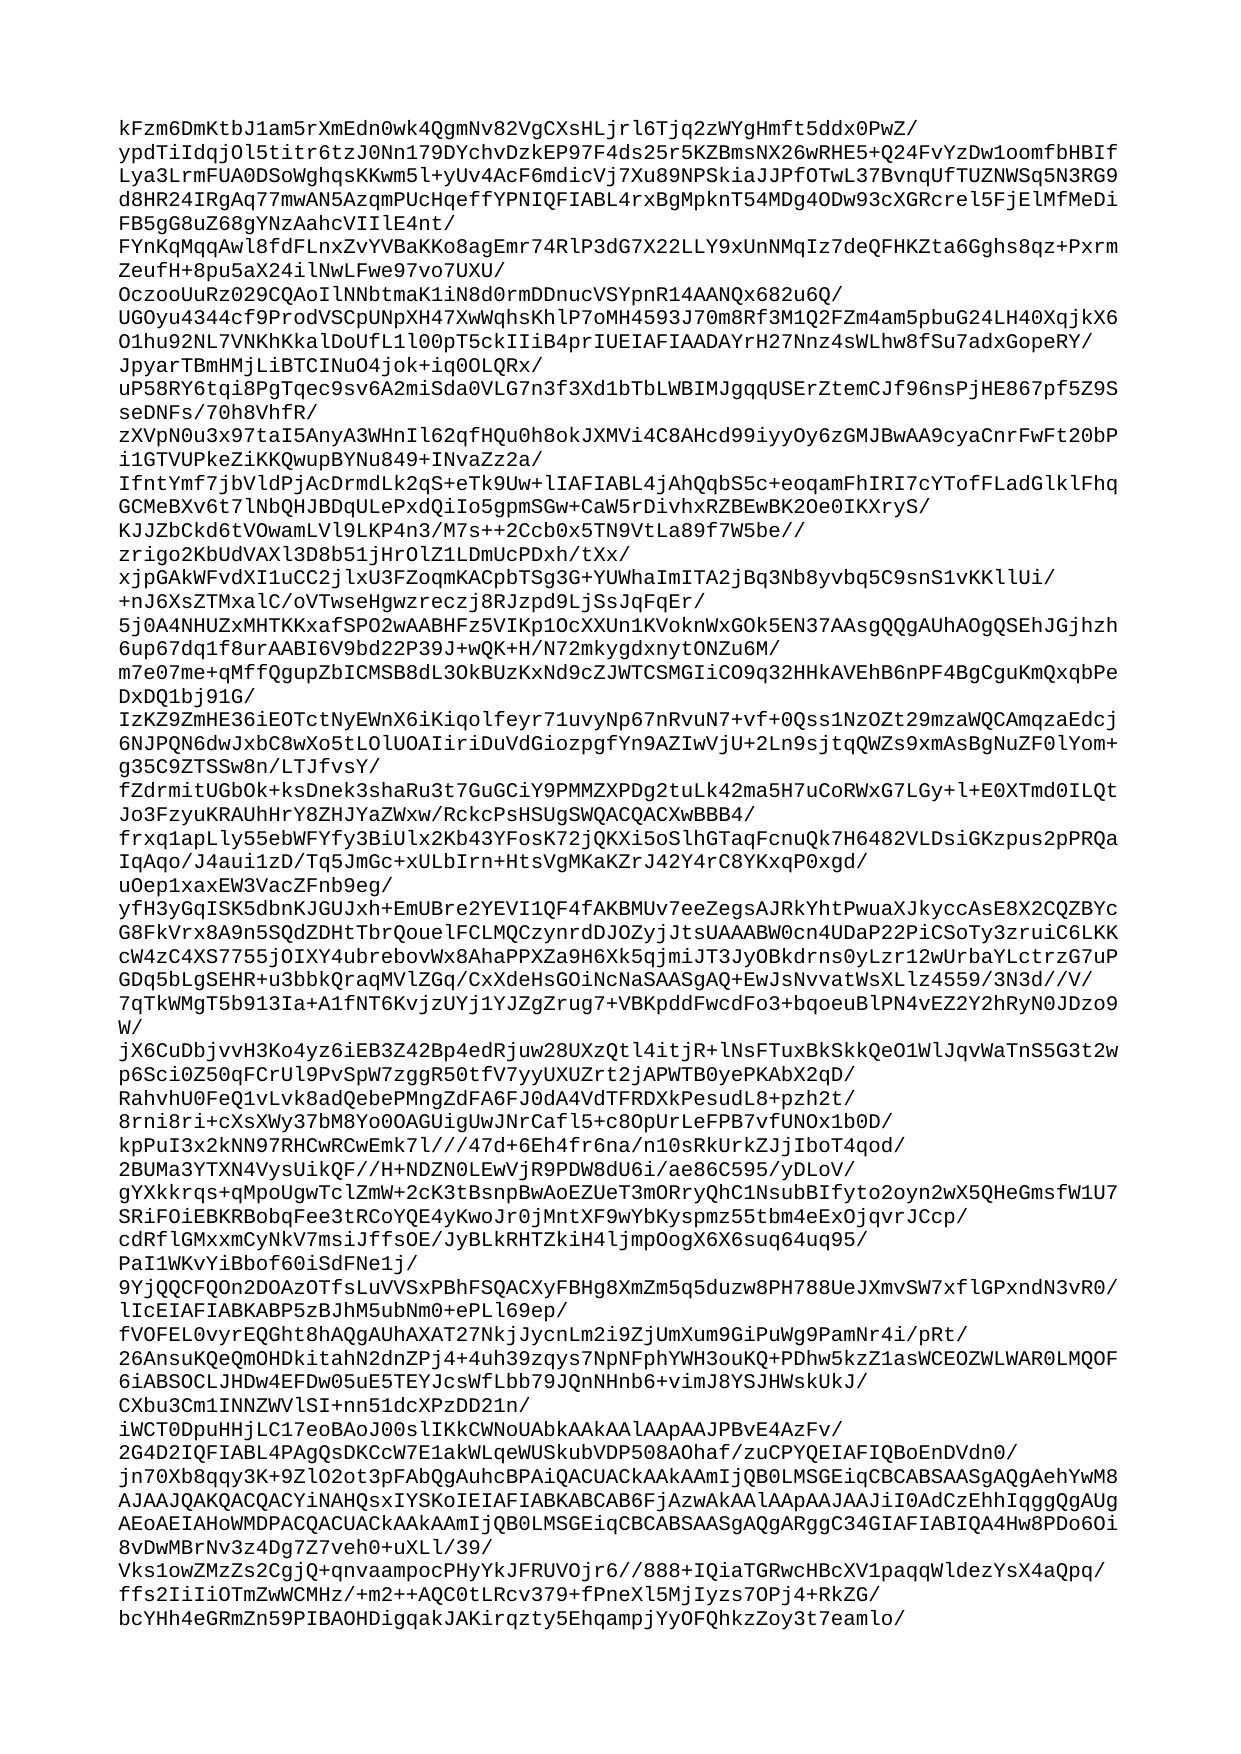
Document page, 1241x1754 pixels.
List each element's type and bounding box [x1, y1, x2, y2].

text [118, 118, 1122, 1631]
